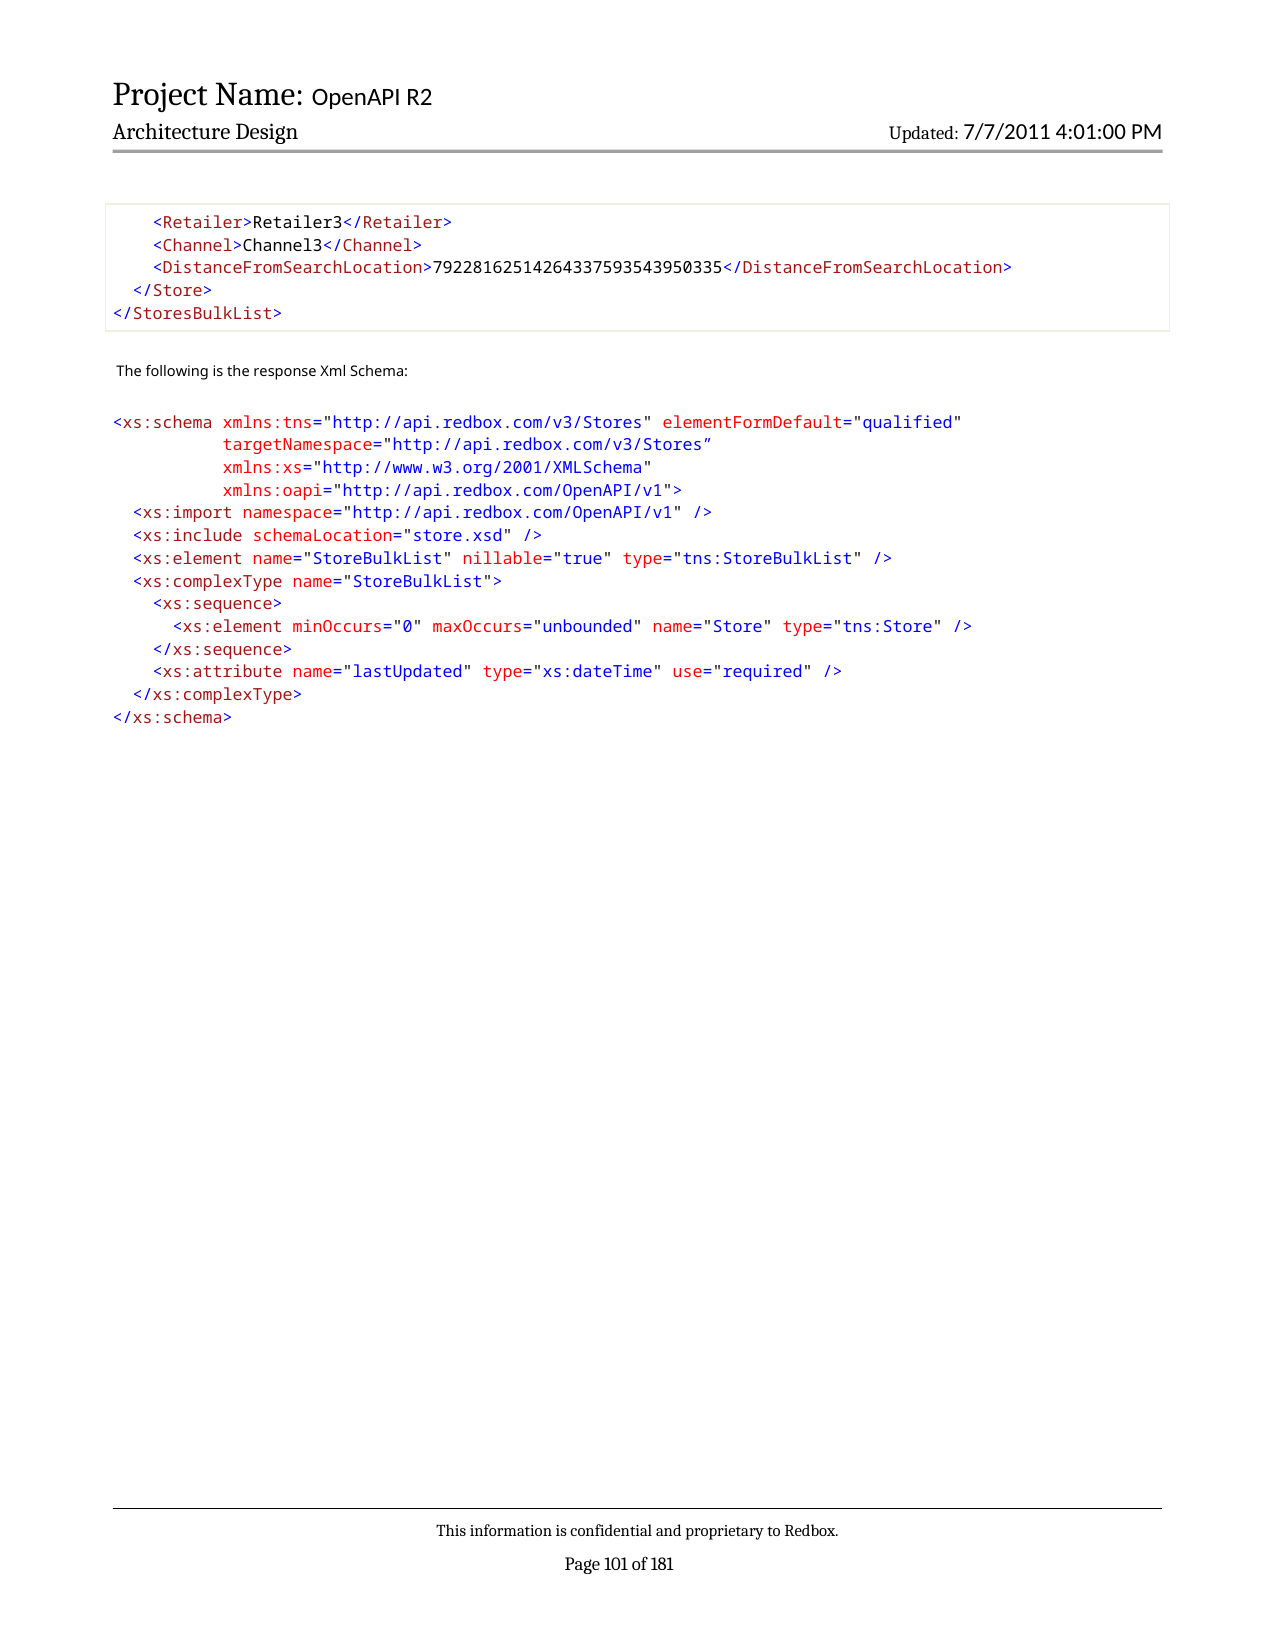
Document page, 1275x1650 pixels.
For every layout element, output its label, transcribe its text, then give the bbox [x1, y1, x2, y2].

text <xs:import namespace="http://api.redbox.com/OpenAPI/v1" /> [112, 501, 1162, 524]
text </Store> [112, 279, 1162, 294]
text <xs:sequence> [112, 592, 1162, 615]
text </StoresBulkList> [106, 294, 1169, 330]
text <xs:schema xmlns:tns="http://api.redbox.com/v3/Stores" elementFormDefault="qualified" [112, 410, 1162, 433]
text The following is the response Xml Schema: [112, 361, 1162, 381]
text <xs:complexType name="StoreBulkList"> [112, 569, 1162, 592]
text </xs:complexType> [112, 683, 1162, 706]
text <Retailer>Retailer3</Retailer> [106, 205, 1169, 233]
text <DistanceFromSearchLocation>79228162514264337593543950335</DistanceFromSearchLocation> [112, 256, 1162, 279]
text <xs:include schemaLocation="store.xsd" /> [112, 524, 1162, 547]
text <xs:attribute name="lastUpdated" type="xs:dateTime" use="required" /> [112, 660, 1162, 683]
text xmlns:xs="http://www.w3.org/2001/XMLSchema" [112, 456, 1162, 478]
text <Channel>Channel3</Channel> [112, 233, 1162, 256]
text <xs:element name="StoreBulkList" nillable="true" type="tns:StoreBulkList" /> [112, 547, 1162, 569]
text </xs:schema> [112, 706, 1162, 728]
text <xs:element minOccurs="0" maxOccurs="unbounded" name="Store" type="tns:Store" /> [112, 615, 1162, 637]
text xmlns:oapi="http://api.redbox.com/OpenAPI/v1"> [112, 478, 1162, 501]
text </xs:sequence> [112, 637, 1162, 660]
text targetNamespace="http://api.redbox.com/v3/Stores” [112, 433, 1162, 456]
